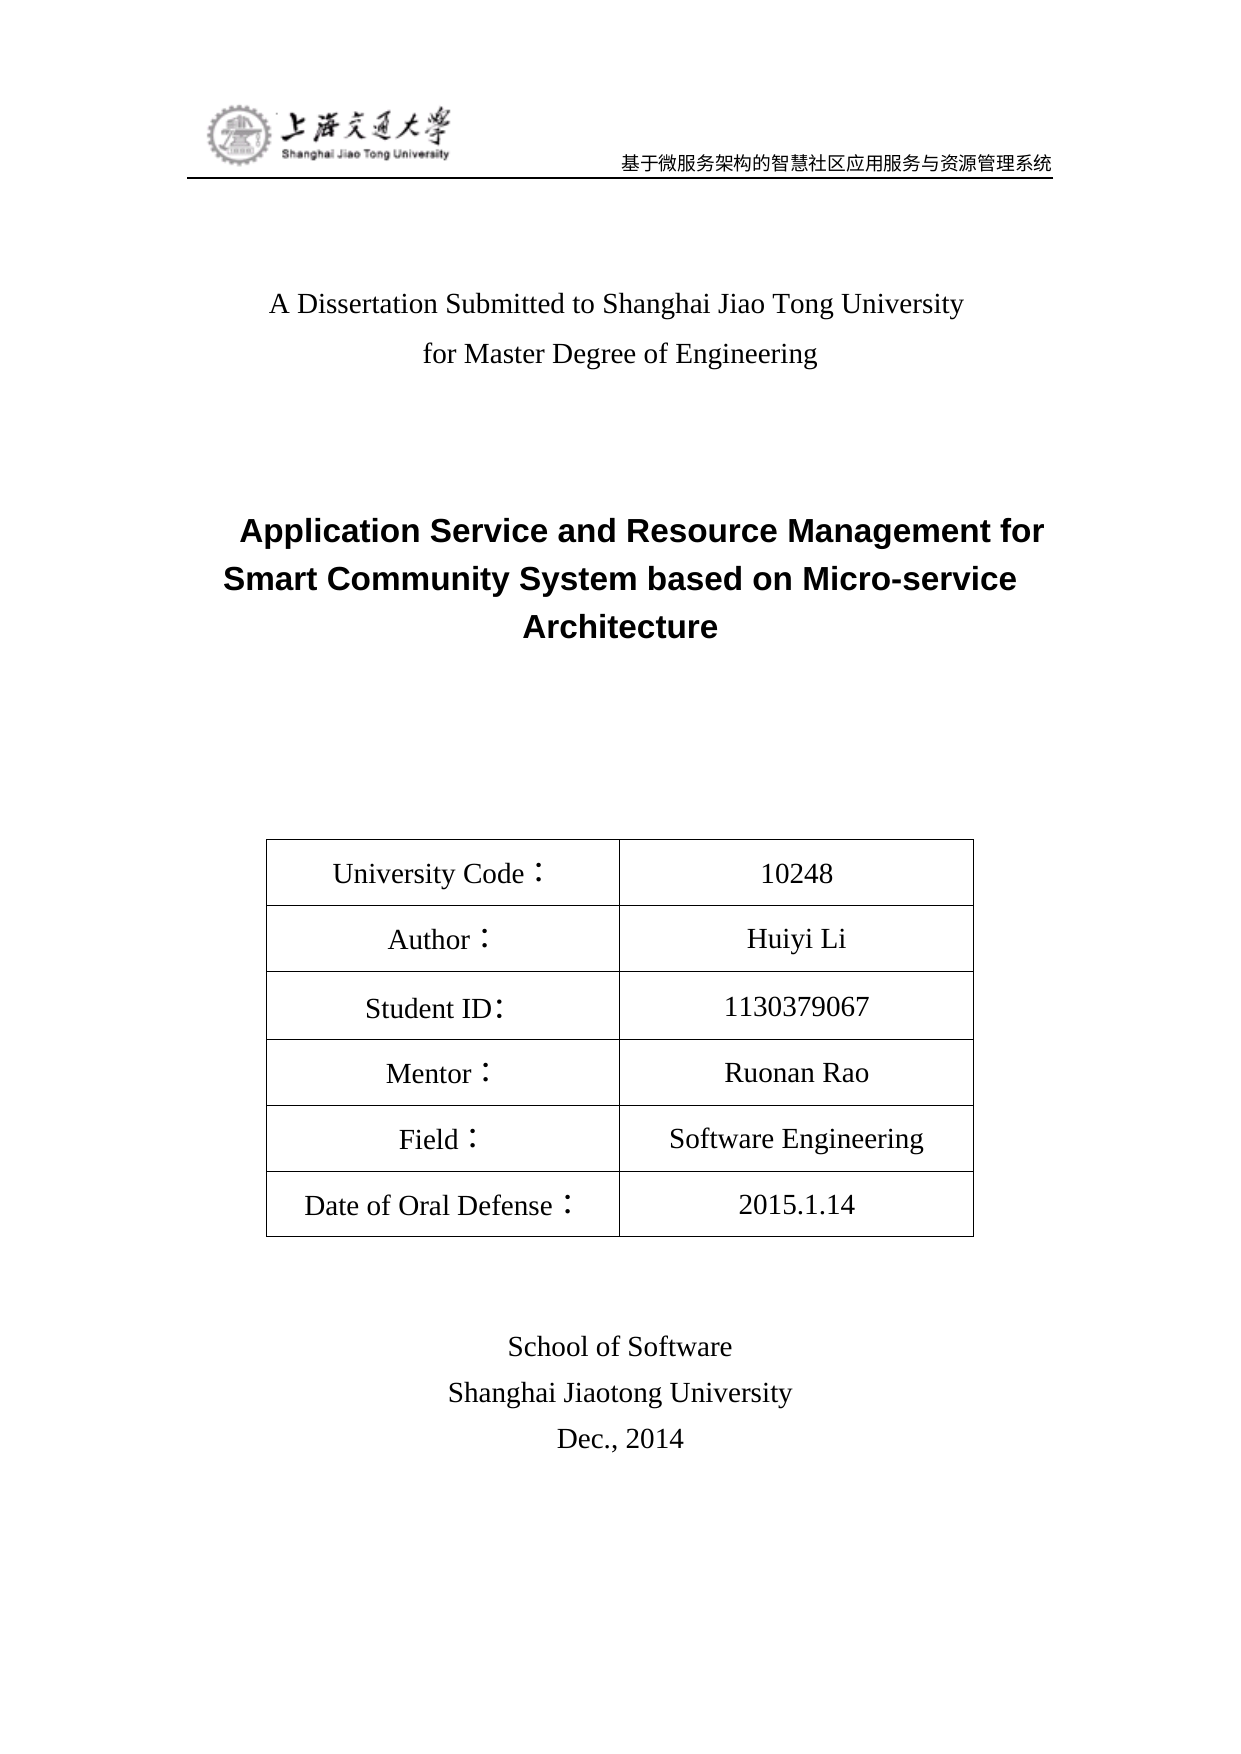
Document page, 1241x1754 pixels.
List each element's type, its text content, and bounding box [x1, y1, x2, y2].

table_cell Ruonan Rao [620, 1040, 973, 1105]
table_cell Huiyi Li [620, 906, 973, 971]
table_cell Mentor： [267, 1040, 619, 1105]
table_cell Date of Oral Defense： [267, 1172, 619, 1236]
table_cell Software Engineering [620, 1106, 973, 1171]
table_header 10248 [620, 840, 973, 905]
table_cell Field： [267, 1106, 619, 1171]
table_cell 2015.1.14 [620, 1172, 973, 1236]
table_cell Student ID： [267, 972, 619, 1039]
text A Dissertation Submitted to Shanghai Jiao Tong University [187, 286, 1053, 320]
text for Master Degree of Engineering [187, 336, 1053, 369]
table_cell 1130379067 [620, 972, 973, 1039]
text School of Software [187, 1329, 1053, 1363]
table_cell Author： [267, 906, 619, 971]
text Shanghai Jiaotong University [187, 1375, 1053, 1409]
table_header University Code： [267, 840, 619, 905]
title Application Service and Resource Management for Smart Community System based on Micro-service Architecture [187, 511, 1053, 646]
text Dec., 2014 [187, 1421, 1053, 1455]
picture [187, 88, 466, 170]
